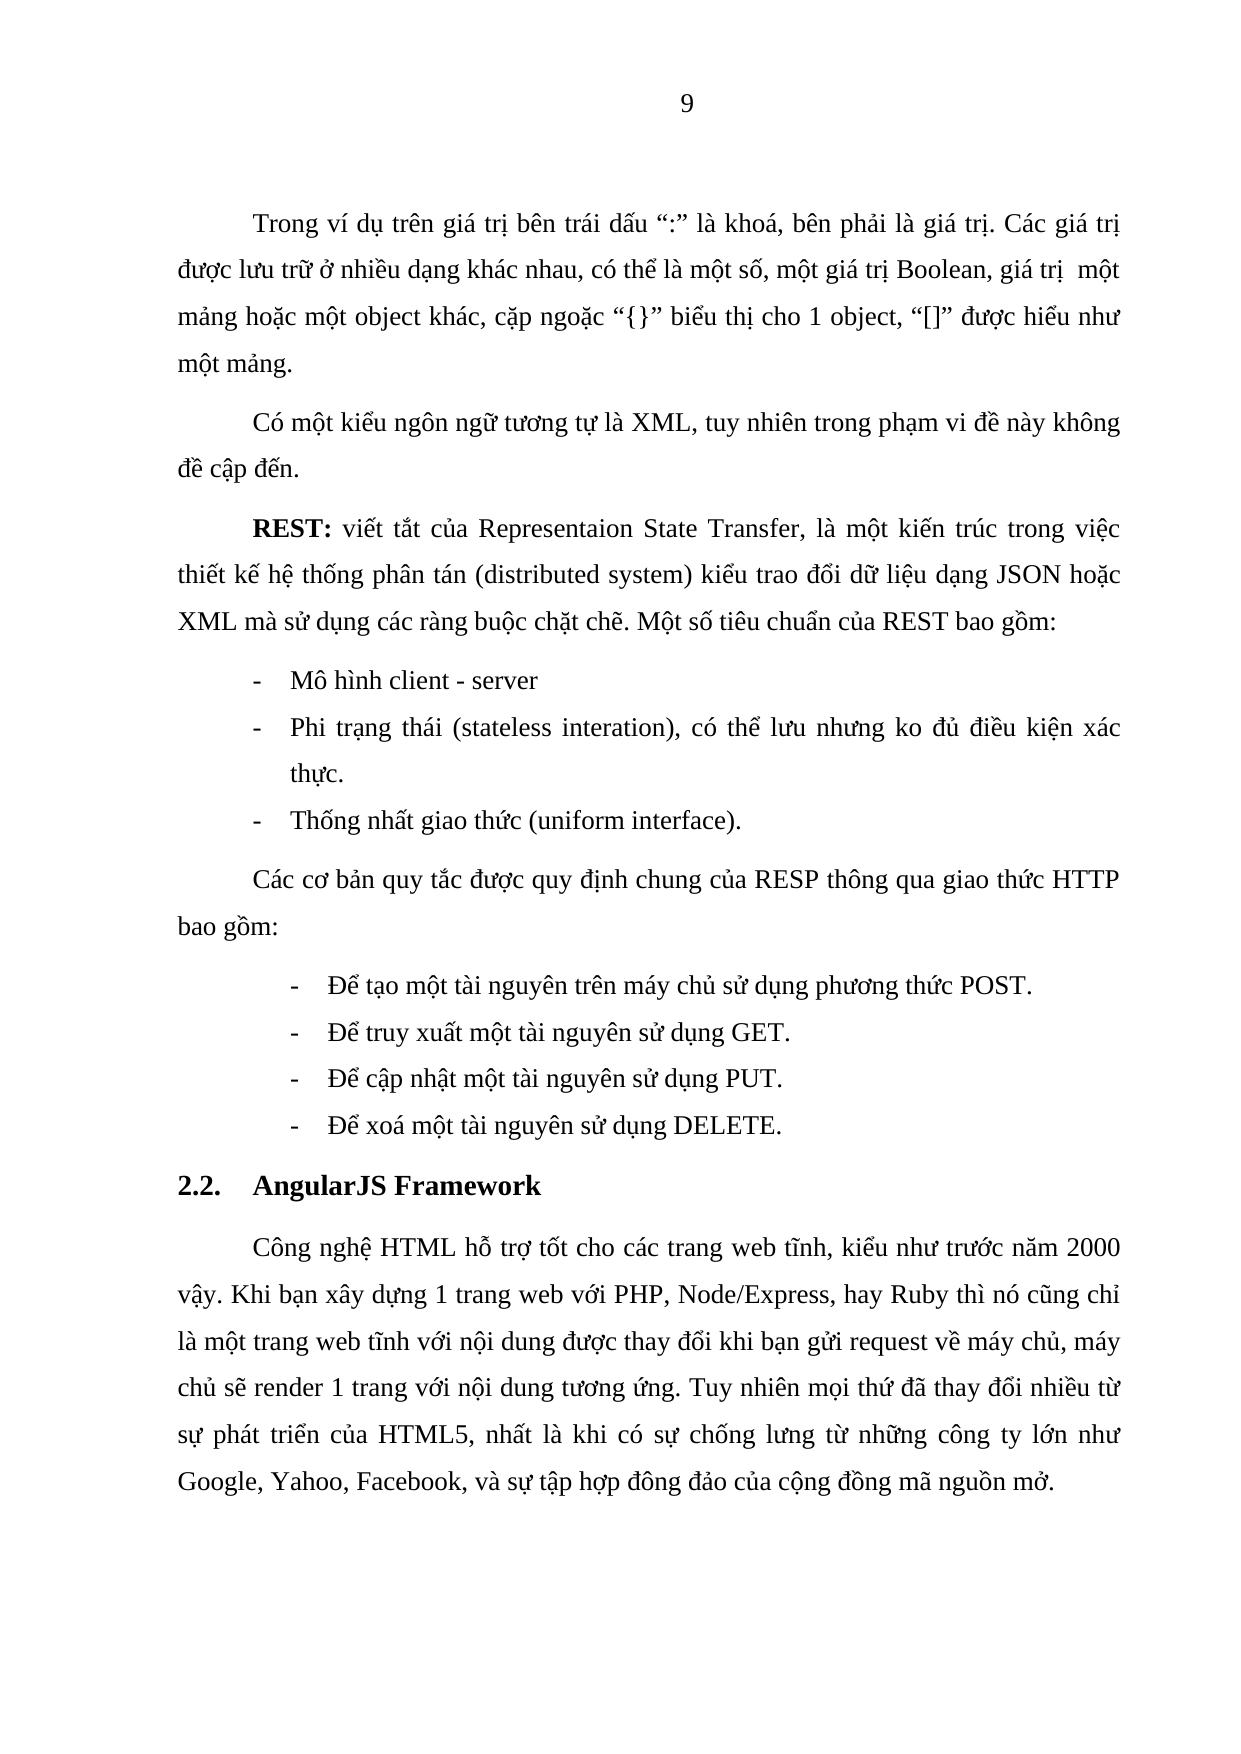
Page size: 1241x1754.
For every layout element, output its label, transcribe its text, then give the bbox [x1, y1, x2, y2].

text Các cơ bản quy tắc được quy định chung của RESP thông qua giao thức HTTP bao gồm: [177, 863, 1122, 941]
list Để truy xuất một tài nguyên sử dụng GET. [290, 1016, 1122, 1047]
list Phi trạng thái (stateless interation), có thể lưu nhưng ko đủ điều kiện xác thực. [252, 711, 1122, 789]
list Thống nhất giao thức (uniform interface). [252, 804, 1122, 835]
list Để tạo một tài nguyên trên máy chủ sử dụng phương thức POST. [290, 969, 1122, 1000]
subtitle AngularJS Framework [177, 1168, 1122, 1202]
text Trong ví dụ trên giá trị bên trái dấu “:” là khoá, bên phải là giá trị. Các giá trị được lưu trữ ở nhiều dạng khác nhau, có thể là một số, một giá trị Boolean, giá trị một mảng hoặc một object khác, cặp ngoặc “{}” biểu thị cho 1 object, “[]” được hiểu như một mảng. [177, 207, 1122, 378]
text Có một kiểu ngôn ngữ tương tự là XML, tuy nhiên trong phạm vi đề này không đề cập đến. [177, 406, 1122, 484]
text Công nghệ HTML hỗ trợ tốt cho các trang web tĩnh, kiểu như trước năm 2000 vậy. Khi bạn xây dựng 1 trang web với PHP, Node/Express, hay Ruby thì nó cũng chỉ là một trang web tĩnh với nội dung được thay đổi khi bạn gửi request về máy chủ, máy chủ sẽ render 1 trang với nội dung tương ứng. Tuy nhiên mọi thứ đã thay đổi nhiều từ sự phát triển của HTML5, nhất là khi có sự chống lưng từ những công ty lớn như Google, Yahoo, Facebook, và sự tập hợp đông đảo của cộng đồng mã nguồn mở. [177, 1231, 1122, 1496]
list Mô hình client - server [252, 664, 1122, 695]
list Để xoá một tài nguyên sử dụng DELETE. [290, 1109, 1122, 1140]
text REST: viết tắt của Representaion State Transfer, là một kiến trúc trong việc thiết kế hệ thống phân tán (distributed system) kiểu trao đổi dữ liệu dạng JSON hoặc XML mà sử dụng các ràng buộc chặt chẽ. Một số tiêu chuẩn của REST bao gồm: [177, 512, 1122, 636]
list Để cập nhật một tài nguyên sử dụng PUT. [290, 1063, 1122, 1094]
